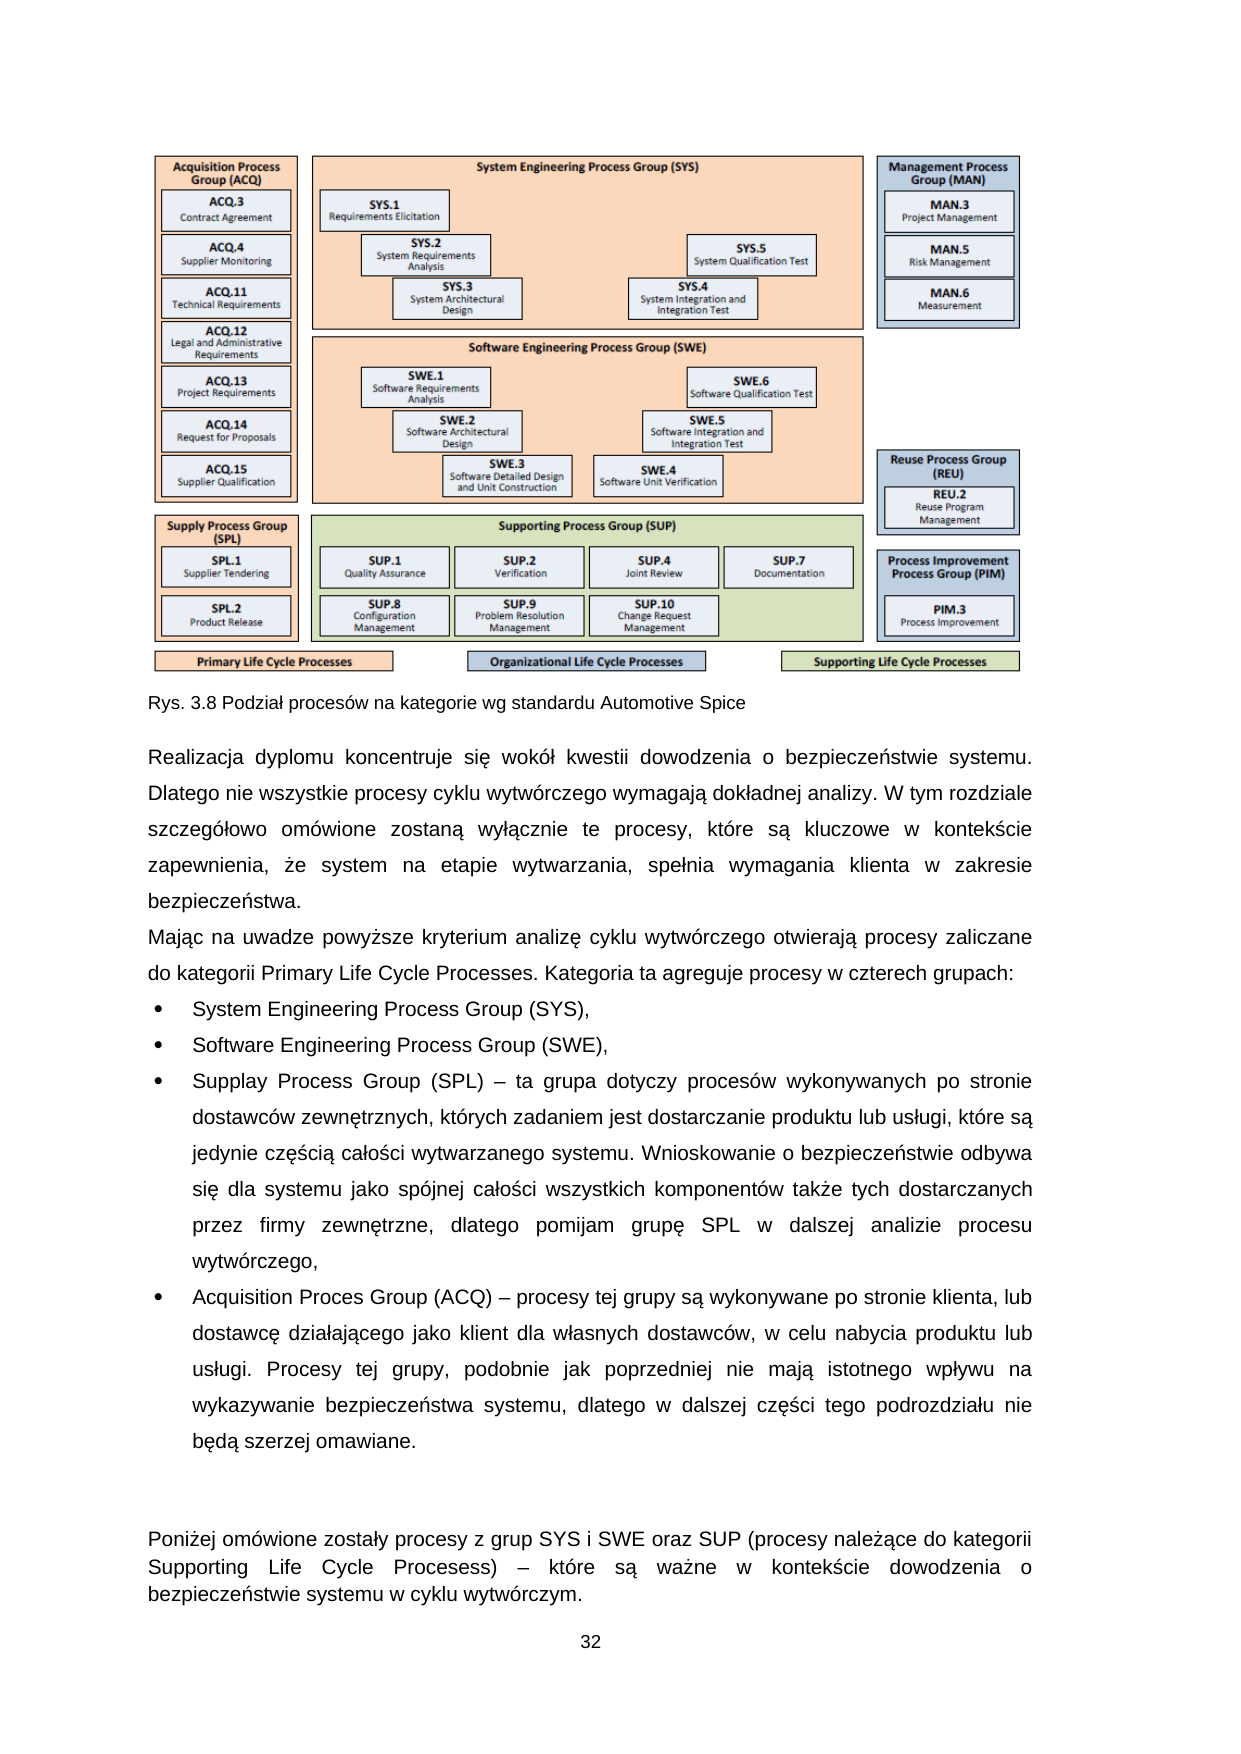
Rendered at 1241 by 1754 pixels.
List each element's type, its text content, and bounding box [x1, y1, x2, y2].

text Realizacja dyplomu koncentruje się wokół kwestii dowodzenia o bezpieczeństwie systemu. Dlatego nie wszystkie procesy cyklu wytwórczego wymagają dokładnej analizy. W tym rozdziale szczegółowo omówione zostaną wyłącznie te procesy, które są kluczowe w kontekście zapewnienia, że system na etapie wytwarzania, spełnia wymagania klienta w zakresie bezpieczeństwa. [148, 745, 1033, 913]
list Software Engineering Process Group (SWE), [154, 1033, 1033, 1057]
list Acquisition Proces Group (ACQ) – procesy tej grupy są wykonywane po stronie klienta, lub dostawcę działającego jako klient dla własnych dostawców, w celu nabycia produktu lub usługi. Procesy tej grupy, podobnie jak poprzedniej nie mają istotnego wpływu na wykazywanie bezpieczeństwa systemu, dlatego w dalszej części tego podrozdziału nie będą szerzej omawiane. [154, 1284, 1033, 1452]
text Poniżej omówione zostały procesy z grup SYS i SWE oraz SUP (procesy należące do kategorii Supporting Life Cycle Procesess) – które są ważne w kontekście dowodzenia o bezpieczeństwie systemu w cyklu wytwórczym. [148, 1527, 1033, 1606]
list Supplay Process Group (SPL) – ta grupa dotyczy procesów wykonywanych po stronie dostawców zewnętrznych, których zadaniem jest dostarczanie produktu lub usługi, które są jedynie częścią całości wytwarzanego systemu. Wnioskowanie o bezpieczeństwie odbywa się dla systemu jako spójnej całości wszystkich komponentów także tych dostarczanych przez firmy zewnętrzne, dlatego pomijam grupę SPL w dalszej analizie procesu wytwórczego, [154, 1069, 1033, 1273]
picture [147, 147, 1032, 679]
text Mając na uwadze powyższe kryterium analizę cyklu wytwórczego otwierają procesy zaliczane do kategorii Primary Life Cycle Processes. Kategoria ta agreguje procesy w czterech grupach: [148, 925, 1033, 985]
list System Engineering Process Group (SYS), [154, 997, 1033, 1021]
